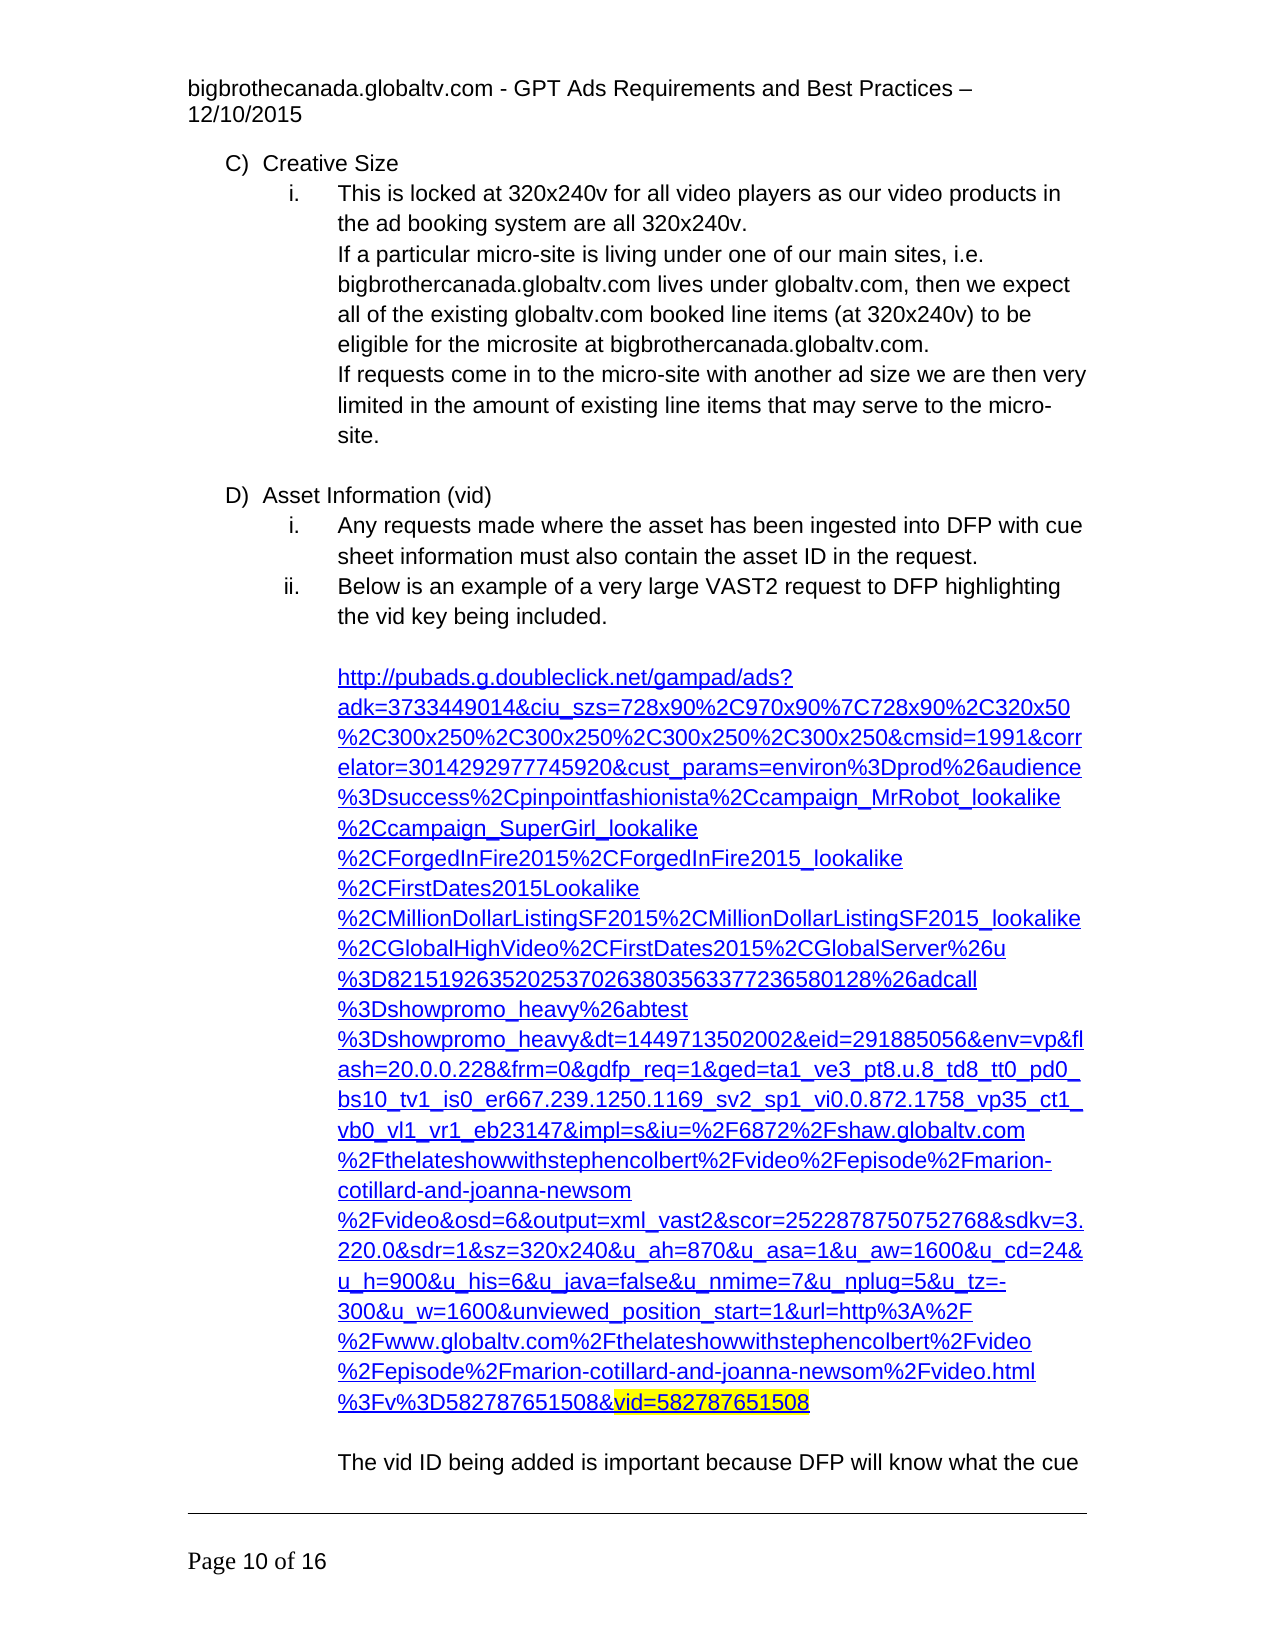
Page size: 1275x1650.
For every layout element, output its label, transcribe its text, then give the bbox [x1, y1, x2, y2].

list Any requests made where the asset has been ingested into DFP with cue sheet information must also contain the asset ID in the request. [300, 512, 1087, 569]
list Creative Size [225, 150, 1087, 176]
list This is locked at 320x240v for all video players as our video products in the ad booking system are all 320x240v. [300, 180, 1087, 237]
text http://pubads.g.doubleclick.net/gampad/ads?adk=3733449014&ciu_szs=728x90%2C970x90%7C728x90%2C320x50%2C300x250%2C300x250%2C300x250%2C300x250&cmsid=1991&correlator=3014292977745920&cust_params=environ%3Dprod%26audience%3Dsuccess%2Cpinpointfashionista%2Ccampaign_MrRobot_lookalike%2Ccampaign_SuperGirl_lookalike%2CForgedInFire2015%2CForgedInFire2015_lookalike%2CFirstDates2015Lookalike%2CMillionDollarListingSF2015%2CMillionDollarListingSF2015_lookalike%2CGlobalHighVideo%2CFirstDates2015%2CGlobalServer%26u%3D82151926352025370263803563377236580128%26adcall%3Dshowpromo_heavy%26abtest%3Dshowpromo_heavy&dt=1449713502002&eid=291885056&env=vp&flash=20.0.0.228&frm=0&gdfp_req=1&ged=ta1_ve3_pt8.u.8_td8_tt0_pd0_bs10_tv1_is0_er667.239.1250.1169_sv2_sp1_vi0.0.872.1758_vp35_ct1_vb0_vl1_vr1_eb23147&impl=s&iu=%2F6872%2Fshaw.globaltv.com%2Fthelateshowwithstephencolbert%2Fvideo%2Fepisode%2Fmarion-cotillard-and-joanna-newsom%2Fvideo&osd=6&output=xml_vast2&scor=2522878750752768&sdkv=3.220.0&sdr=1&sz=320x240&u_ah=870&u_asa=1&u_aw=1600&u_cd=24&u_h=900&u_his=6&u_java=false&u_nmime=7&u_nplug=5&u_tz=-300&u_w=1600&unviewed_position_start=1&url=http%3A%2F%2Fwww.globaltv.com%2Fthelateshowwithstephencolbert%2Fvideo%2Fepisode%2Fmarion-cotillard-and-joanna-newsom%2Fvideo.html%3Fv%3D582787651508&vid=582787651508 [337, 663, 1087, 1415]
list Below is an example of a very large VAST2 request to DFP highlighting the vid key being included. [300, 573, 1087, 629]
list Asset Information (vid) [225, 482, 1087, 509]
text If a particular micro-site is living under one of our main sites, i.e. bigbrothercanada.globaltv.com lives under globaltv.com, then we expect all of the existing globaltv.com booked line items (at 320x240v) to be eligible for the microsite at bigbrothercanada.globaltv.com. [337, 241, 1087, 358]
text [337, 1449, 1087, 1475]
text If requests come in to the micro-site with another ad size we are then very limited in the amount of existing line items that may serve to the micro-site. [337, 361, 1087, 448]
